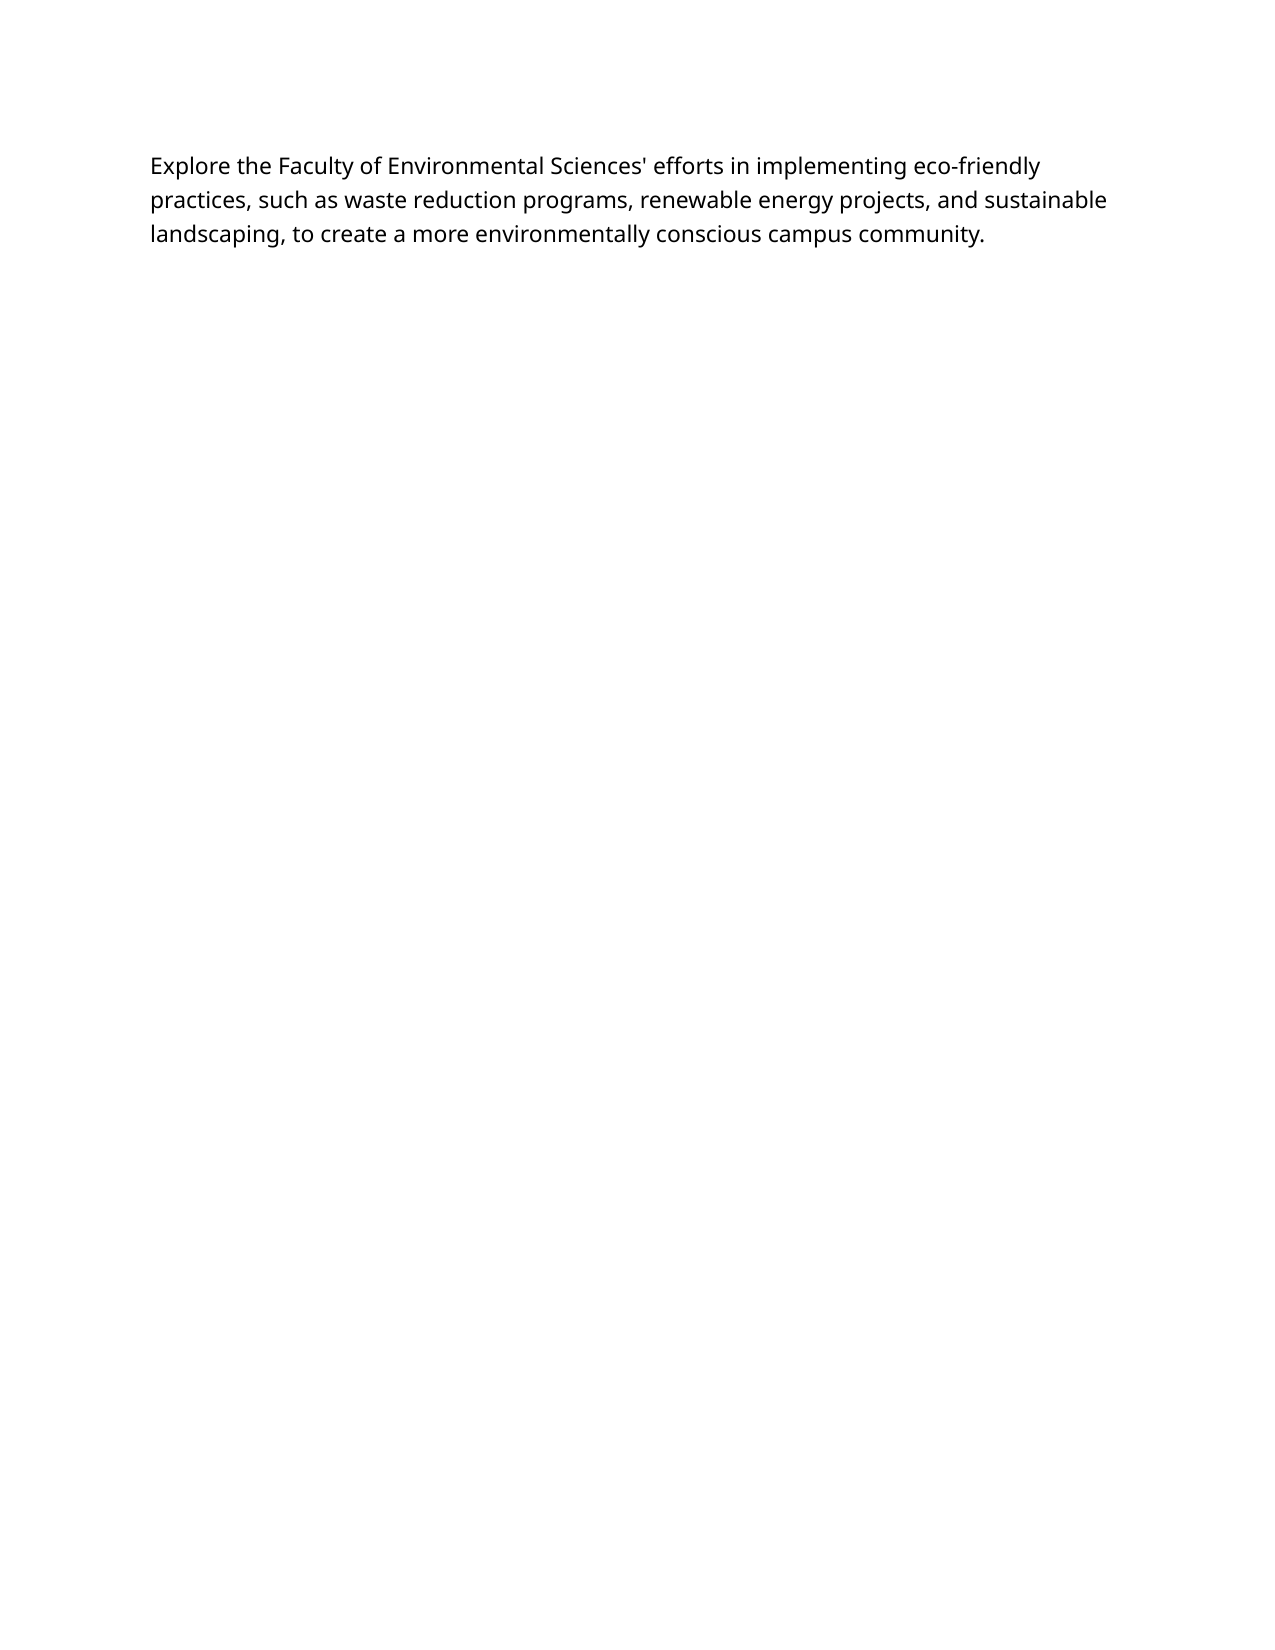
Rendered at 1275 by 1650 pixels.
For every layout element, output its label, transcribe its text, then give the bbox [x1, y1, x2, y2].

text Explore the Faculty of Environmental Sciences' efforts in implementing eco-friendly practices, such as waste reduction programs, renewable energy projects, and sustainable landscaping, to create a more environmentally conscious campus community. [150, 150, 1125, 249]
